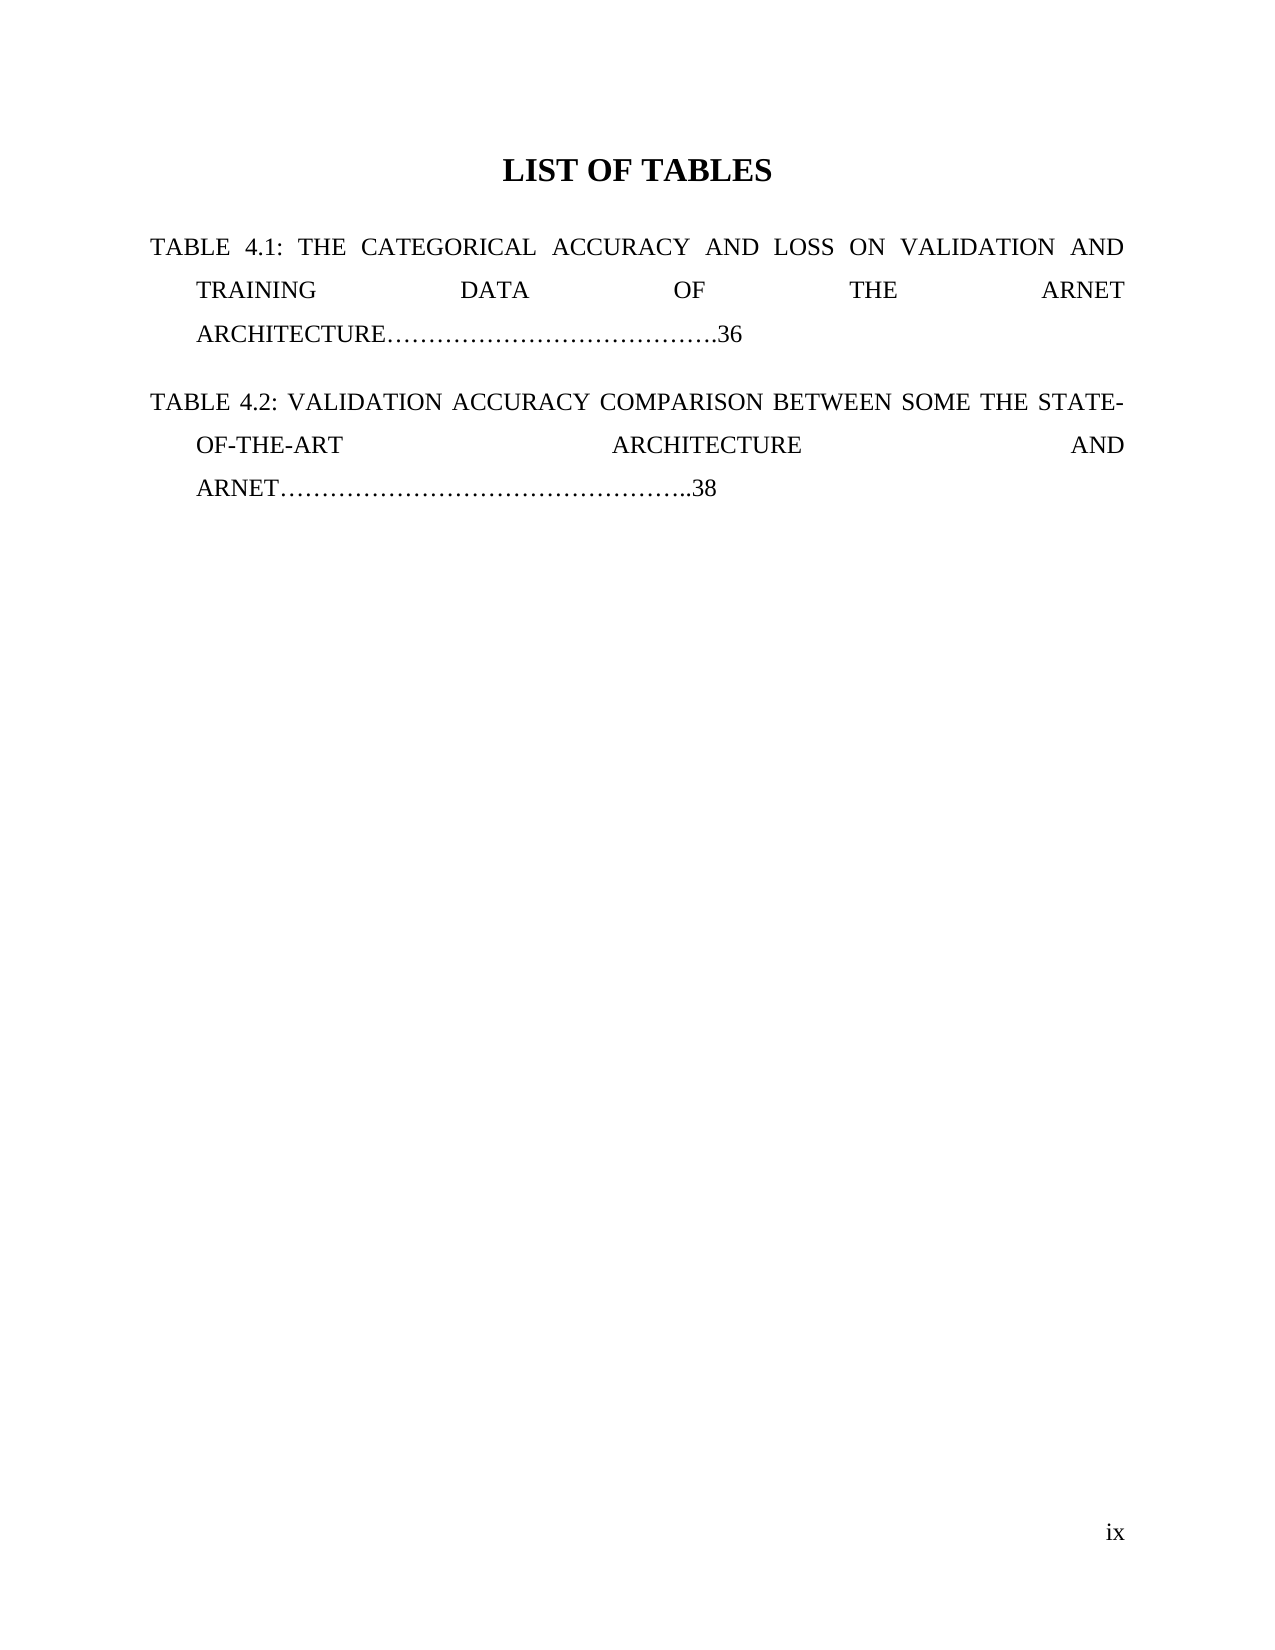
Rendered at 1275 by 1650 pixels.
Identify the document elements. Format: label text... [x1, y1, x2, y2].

text Table 4.2: Validation accuracy comparison between some the state-of-the-art architecture and ArNet…………………………………………..38 [150, 387, 1125, 502]
text Table 4.1: The categorical accuracy and loss on validation and training data of the ArNet architecture………………………………….36 [150, 232, 1125, 347]
text LIST OF TABLES [150, 150, 1125, 188]
